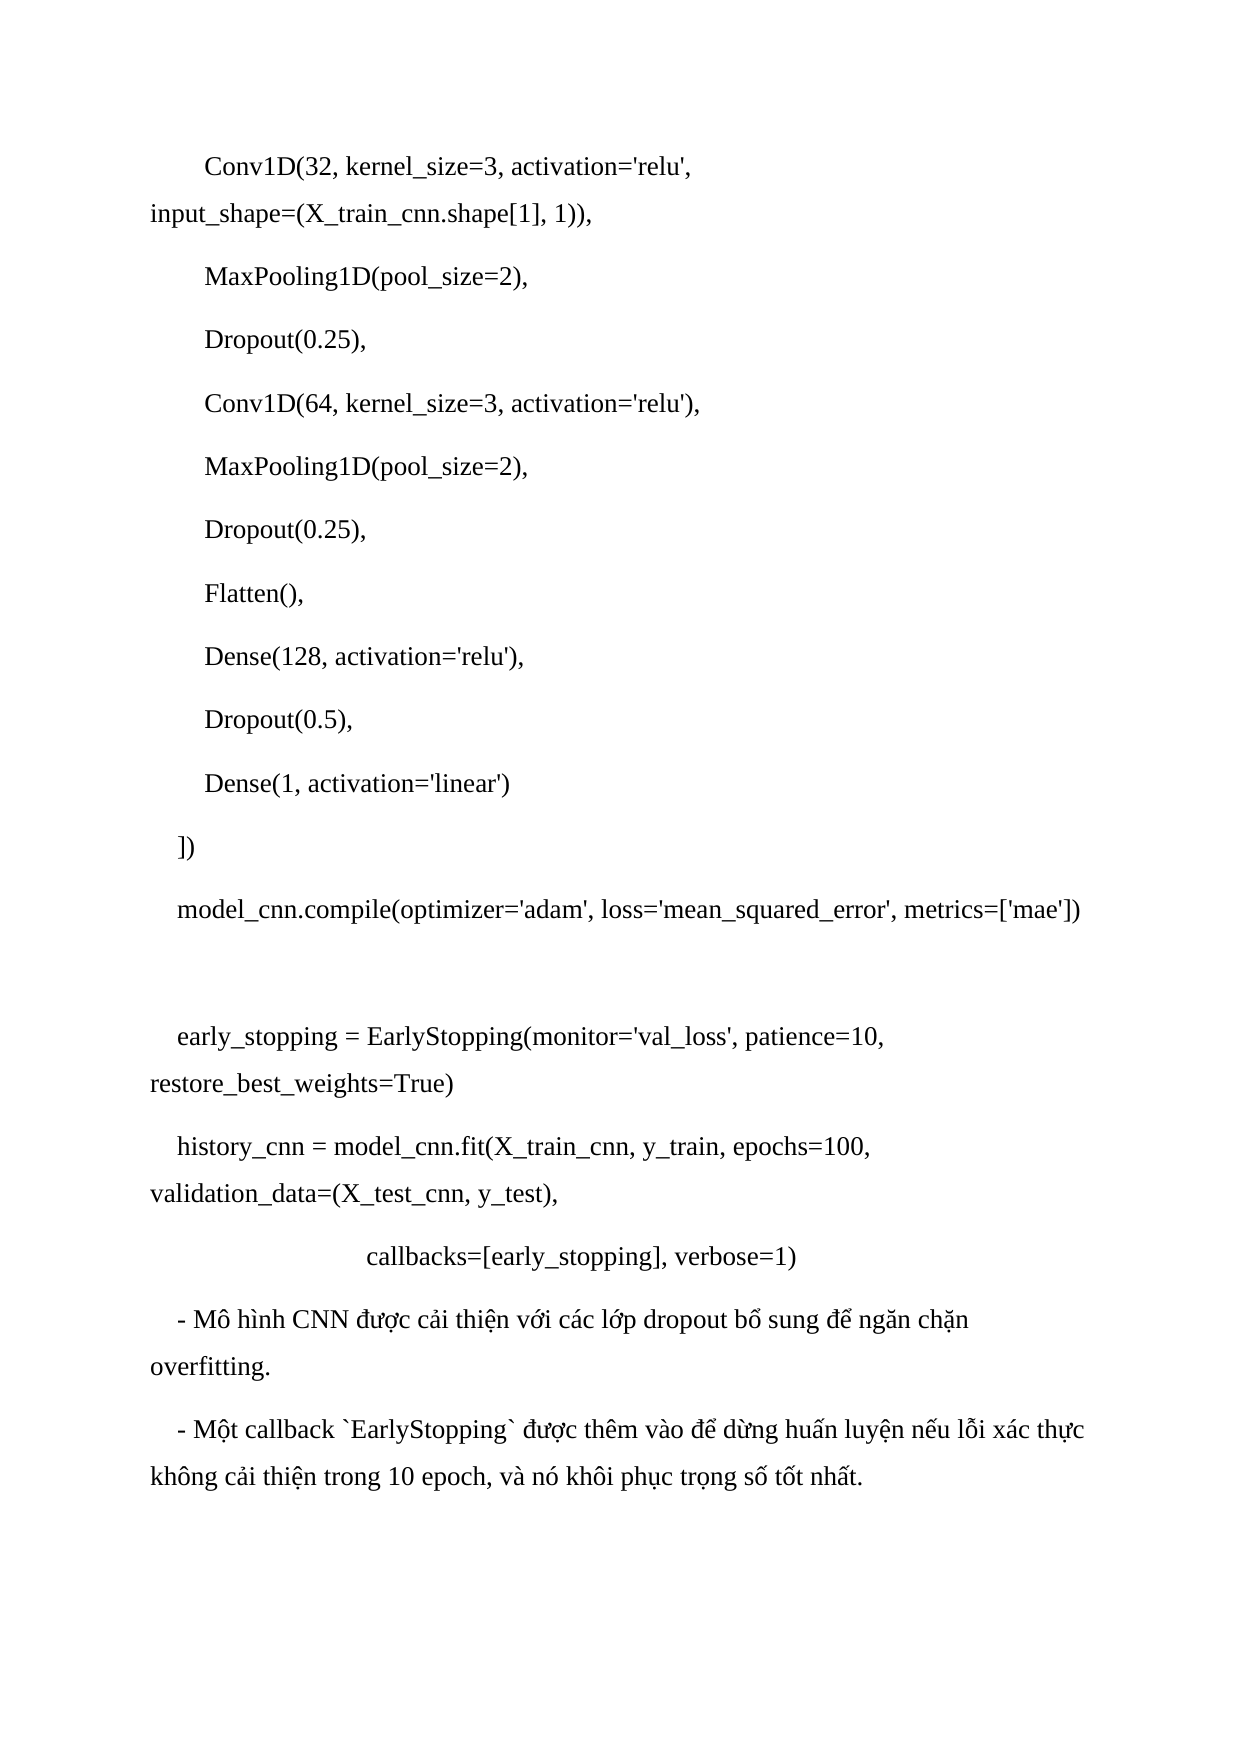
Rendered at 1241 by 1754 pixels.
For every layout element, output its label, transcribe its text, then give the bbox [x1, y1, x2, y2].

text model_cnn.compile(optimizer='adam', loss='mean_squared_error', metrics=['mae']) [150, 893, 1090, 924]
text Dense(1, activation='linear') [150, 767, 1090, 798]
text Dense(128, activation='relu'), [150, 640, 1090, 671]
text - Mô hình CNN được cải thiện với các lớp dropout bổ sung để ngăn chặn overfitting. [150, 1303, 1090, 1381]
text Flatten(), [150, 577, 1090, 608]
text Dropout(0.25), [150, 513, 1090, 544]
text - Một callback `EarlyStopping` được thêm vào để dừng huấn luyện nếu lỗi xác thực không cải thiện trong 10 epoch, và nó khôi phục trọng số tốt nhất. [150, 1413, 1090, 1491]
text Conv1D(64, kernel_size=3, activation='relu'), [150, 387, 1090, 418]
text ]) [150, 830, 1090, 861]
text Conv1D(32, kernel_size=3, activation='relu', input_shape=(X_train_cnn.shape[1], 1)), [150, 150, 1090, 228]
text Dropout(0.25), [150, 323, 1090, 354]
text MaxPooling1D(pool_size=2), [150, 450, 1090, 481]
text MaxPooling1D(pool_size=2), [150, 260, 1090, 291]
text callbacks=[early_stopping], verbose=1) [150, 1240, 1090, 1271]
text Dropout(0.5), [150, 703, 1090, 734]
text history_cnn = model_cnn.fit(X_train_cnn, y_train, epochs=100, validation_data=(X_test_cnn, y_test), [150, 1130, 1090, 1208]
text early_stopping = EarlyStopping(monitor='val_loss', patience=10, restore_best_weights=True) [150, 1020, 1090, 1098]
